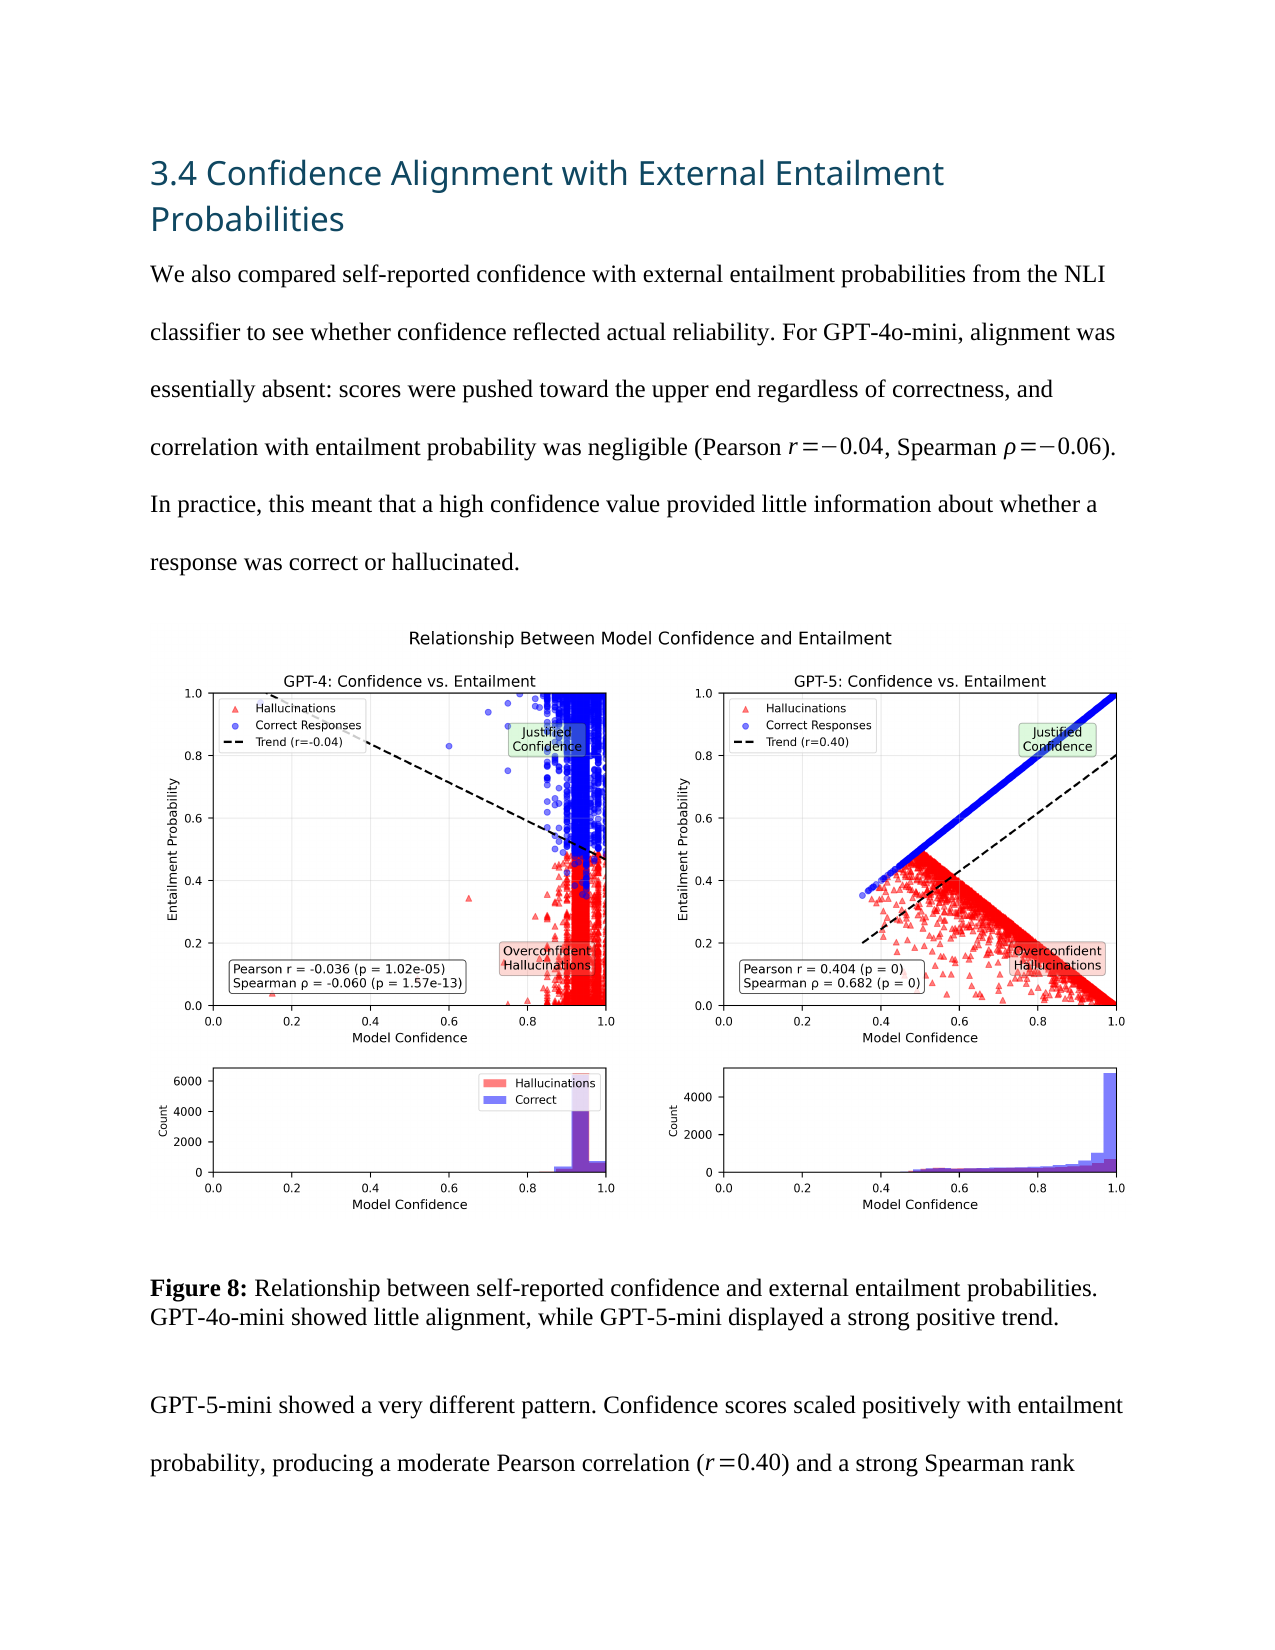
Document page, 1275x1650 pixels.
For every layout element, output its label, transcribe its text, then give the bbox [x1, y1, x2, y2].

text We also compared self-reported confidence with external entailment probabilities from the NLI classifier to see whether confidence reflected actual reliability. For GPT-4o-mini, alignment was essentially absent: scores were pushed toward the upper end regardless of correctness, and correlation with entailment probability was negligible (Pearson , Spearman ). In practice, this meant that a high confidence value provided little information about whether a response was correct or hallucinated. [150, 259, 1125, 576]
text Figure 8: Relationship between self-reported confidence and external entailment probabilities. GPT-4o-mini showed little alignment, while GPT-5-mini displayed a strong positive trend. [150, 1273, 1125, 1331]
picture [150, 623, 1133, 1219]
subtitle 3.4 Confidence Alignment with External Entailment Probabilities [150, 150, 1125, 241]
